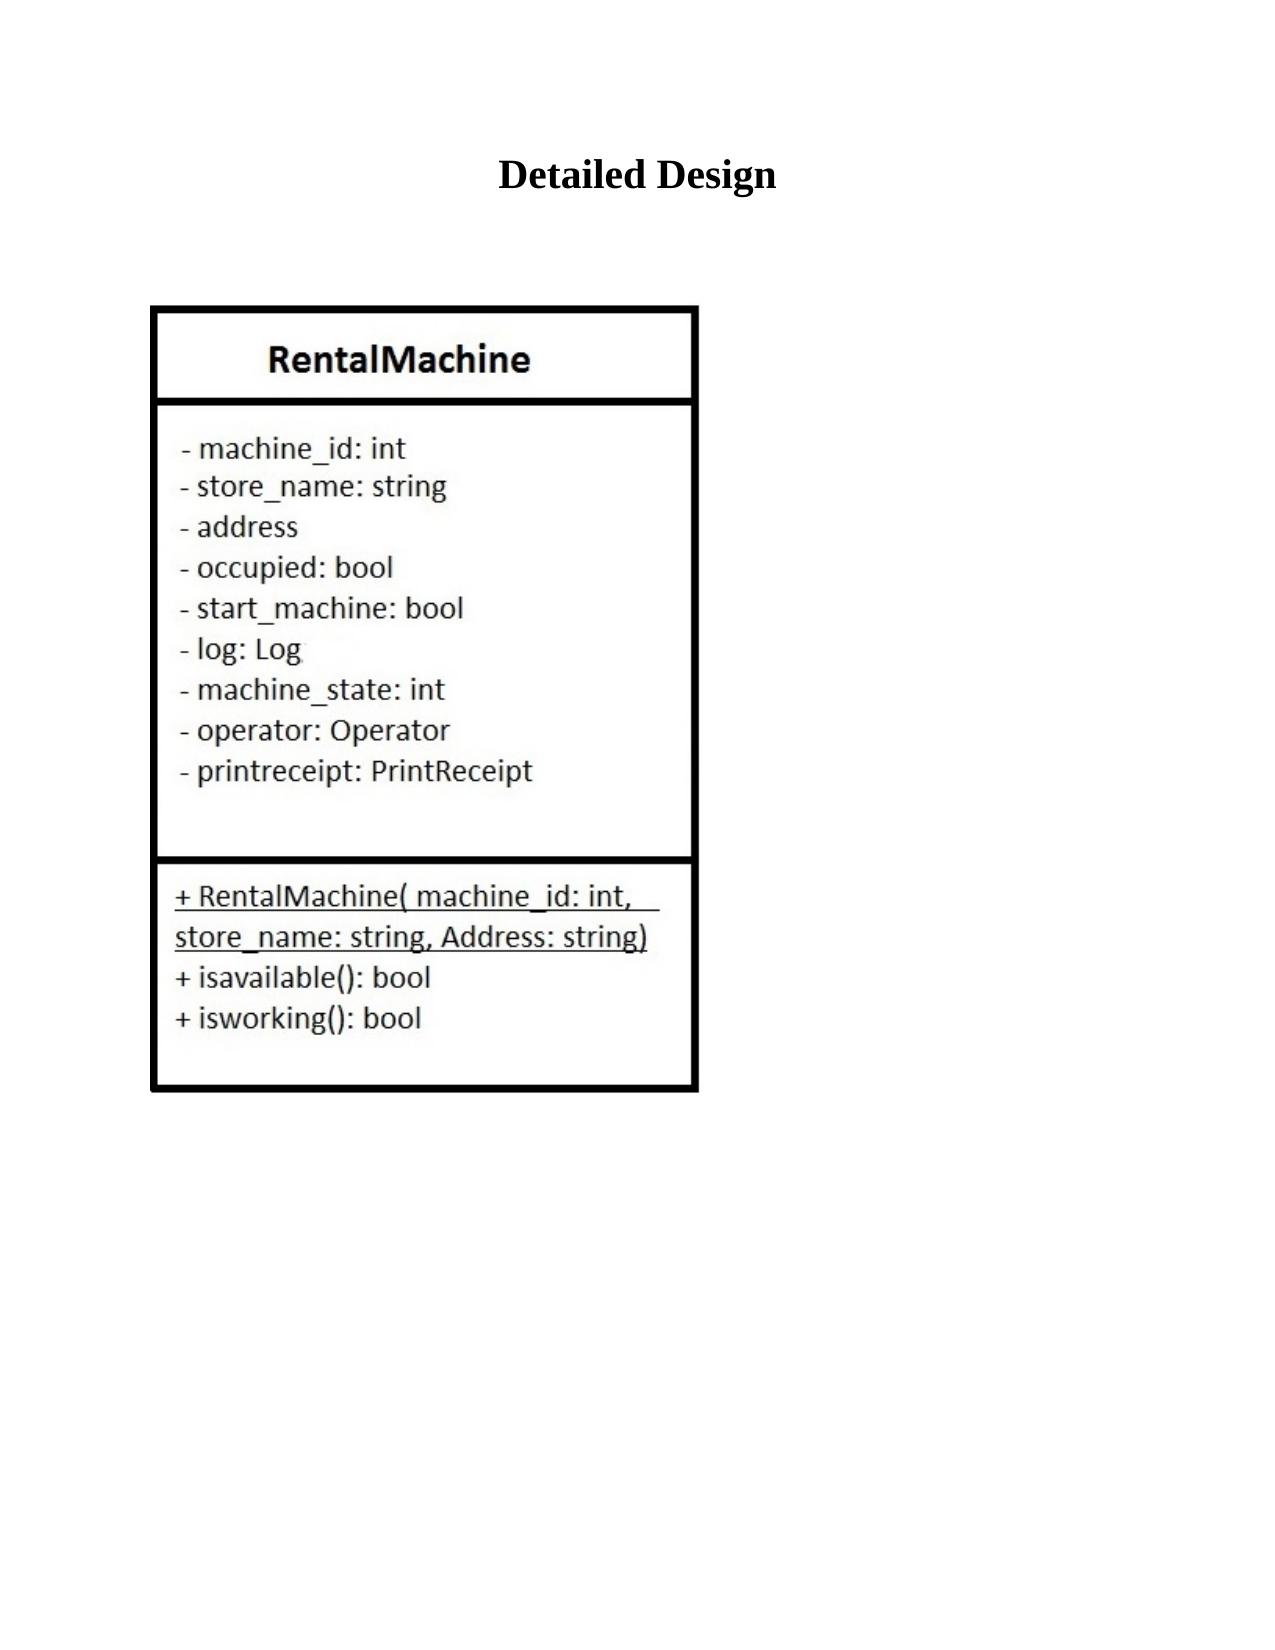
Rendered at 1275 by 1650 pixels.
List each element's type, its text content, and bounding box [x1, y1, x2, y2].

text Detailed Design [150, 150, 1125, 198]
picture [150, 301, 707, 1096]
